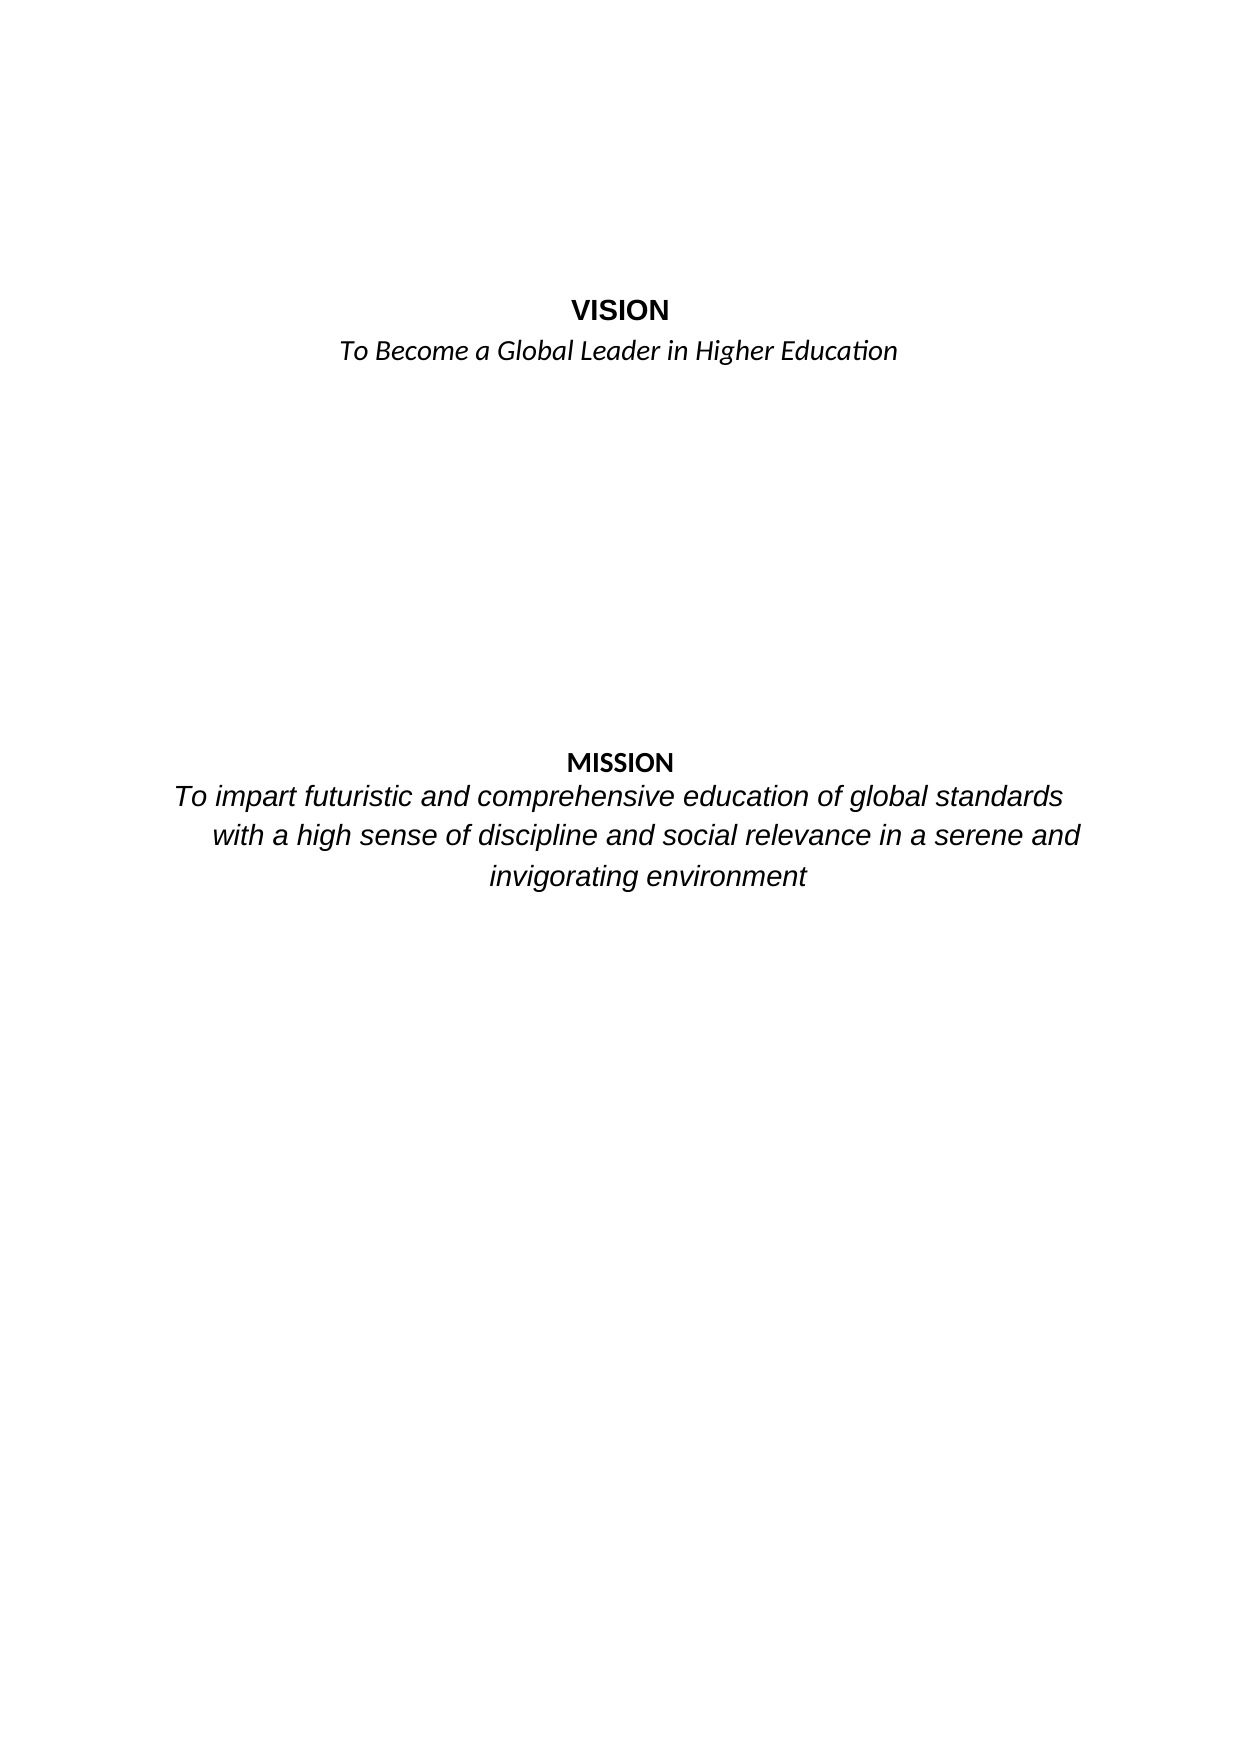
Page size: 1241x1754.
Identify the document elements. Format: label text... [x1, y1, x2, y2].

text MISSION [150, 744, 1090, 779]
text To Become a Global Leader in Higher Education [150, 332, 1090, 367]
text VISION [150, 293, 1090, 327]
text To impart futuristic and comprehensive education of global standards with a high sense of discipline and social relevance in a serene and invigorating environment [150, 779, 1090, 893]
